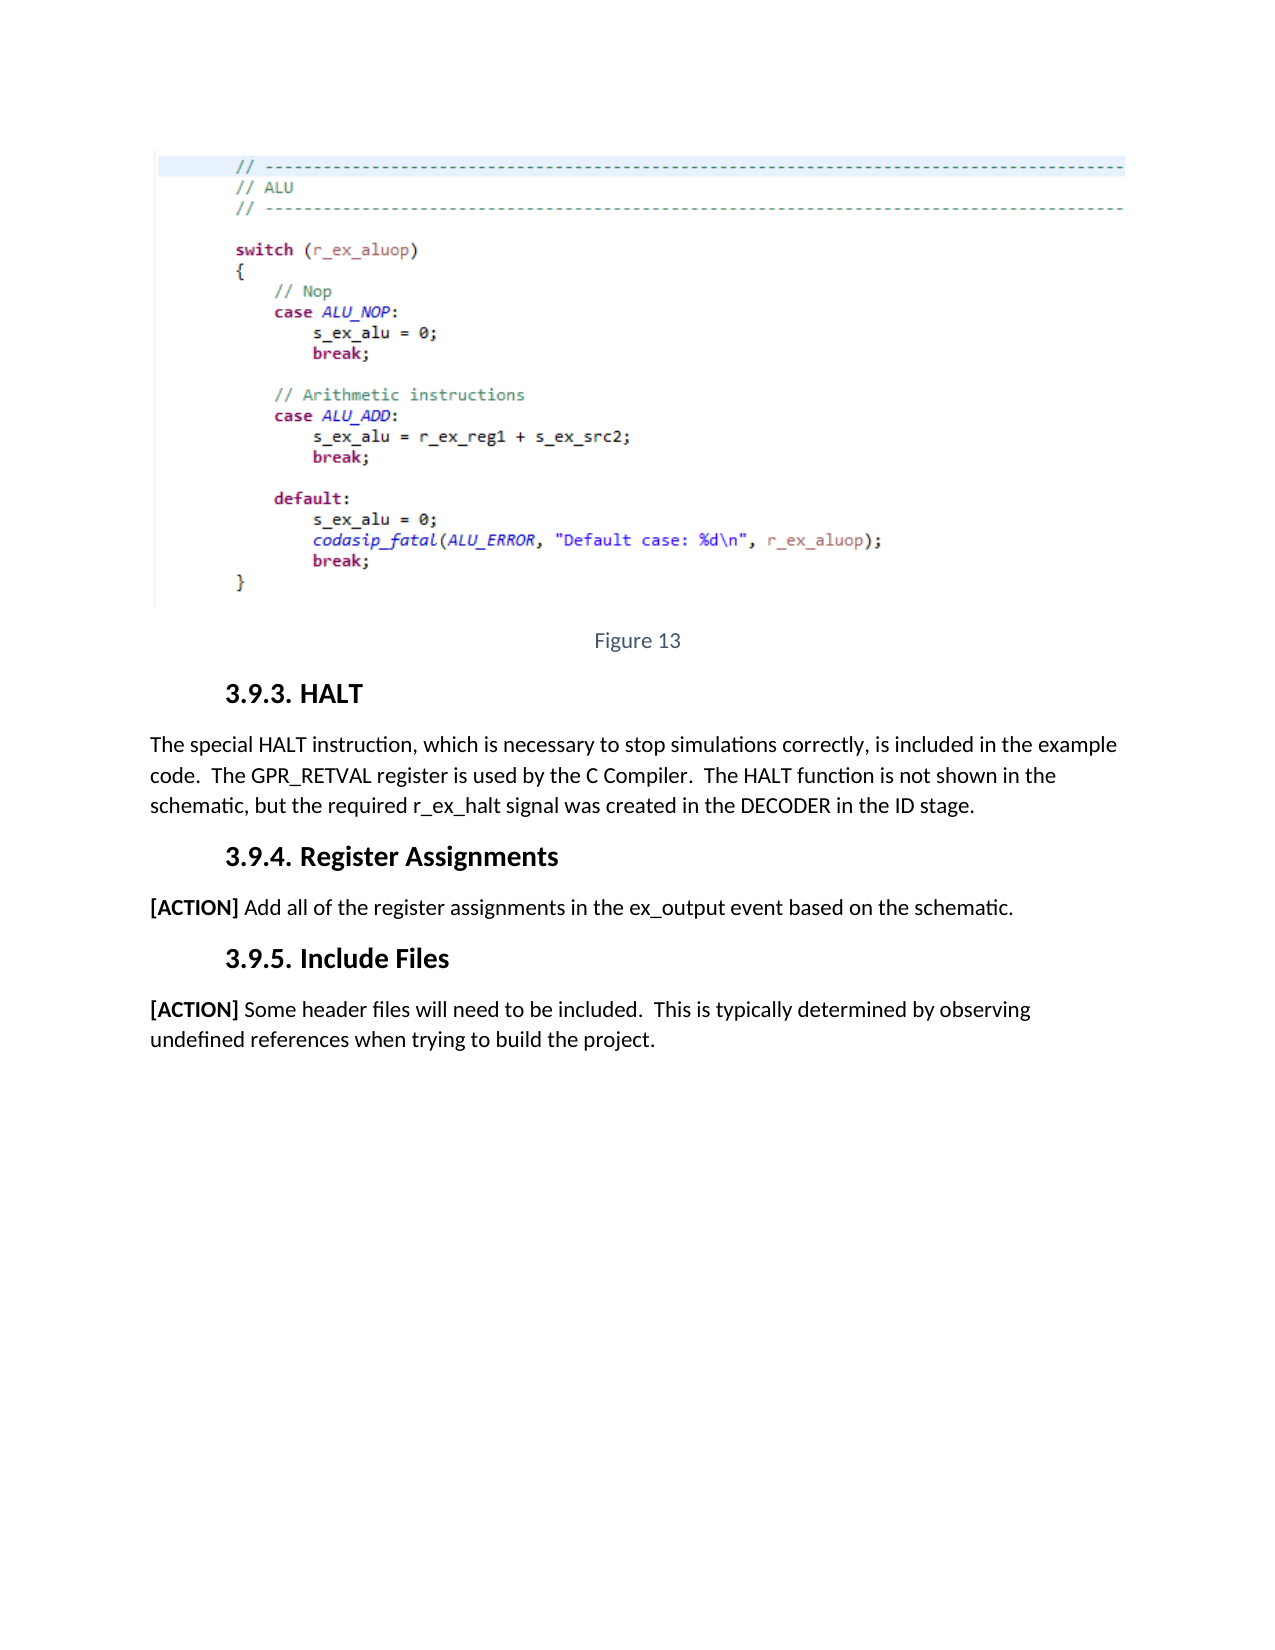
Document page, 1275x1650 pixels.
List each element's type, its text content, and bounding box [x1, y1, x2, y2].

list HALT [225, 676, 1125, 711]
text [ACTION] Add all of the register assignments in the ex_output event based on the schematic. [150, 893, 1125, 921]
text The special HALT instruction, which is necessary to stop simulations correctly, is included in the example code. The GPR_RETVAL register is used by the C Compiler. The HALT function is not shown in the schematic, but the required r_ex_halt signal was created in the DECODER in the ID stage. [150, 731, 1125, 819]
text [ACTION] Some header files will need to be included. This is typically determined by observing undefined references when trying to build the project. [150, 995, 1125, 1053]
list Include Files [225, 940, 1125, 976]
picture [150, 150, 1125, 608]
text Figure 13 [150, 627, 1125, 655]
list Register Assignments [225, 838, 1125, 873]
